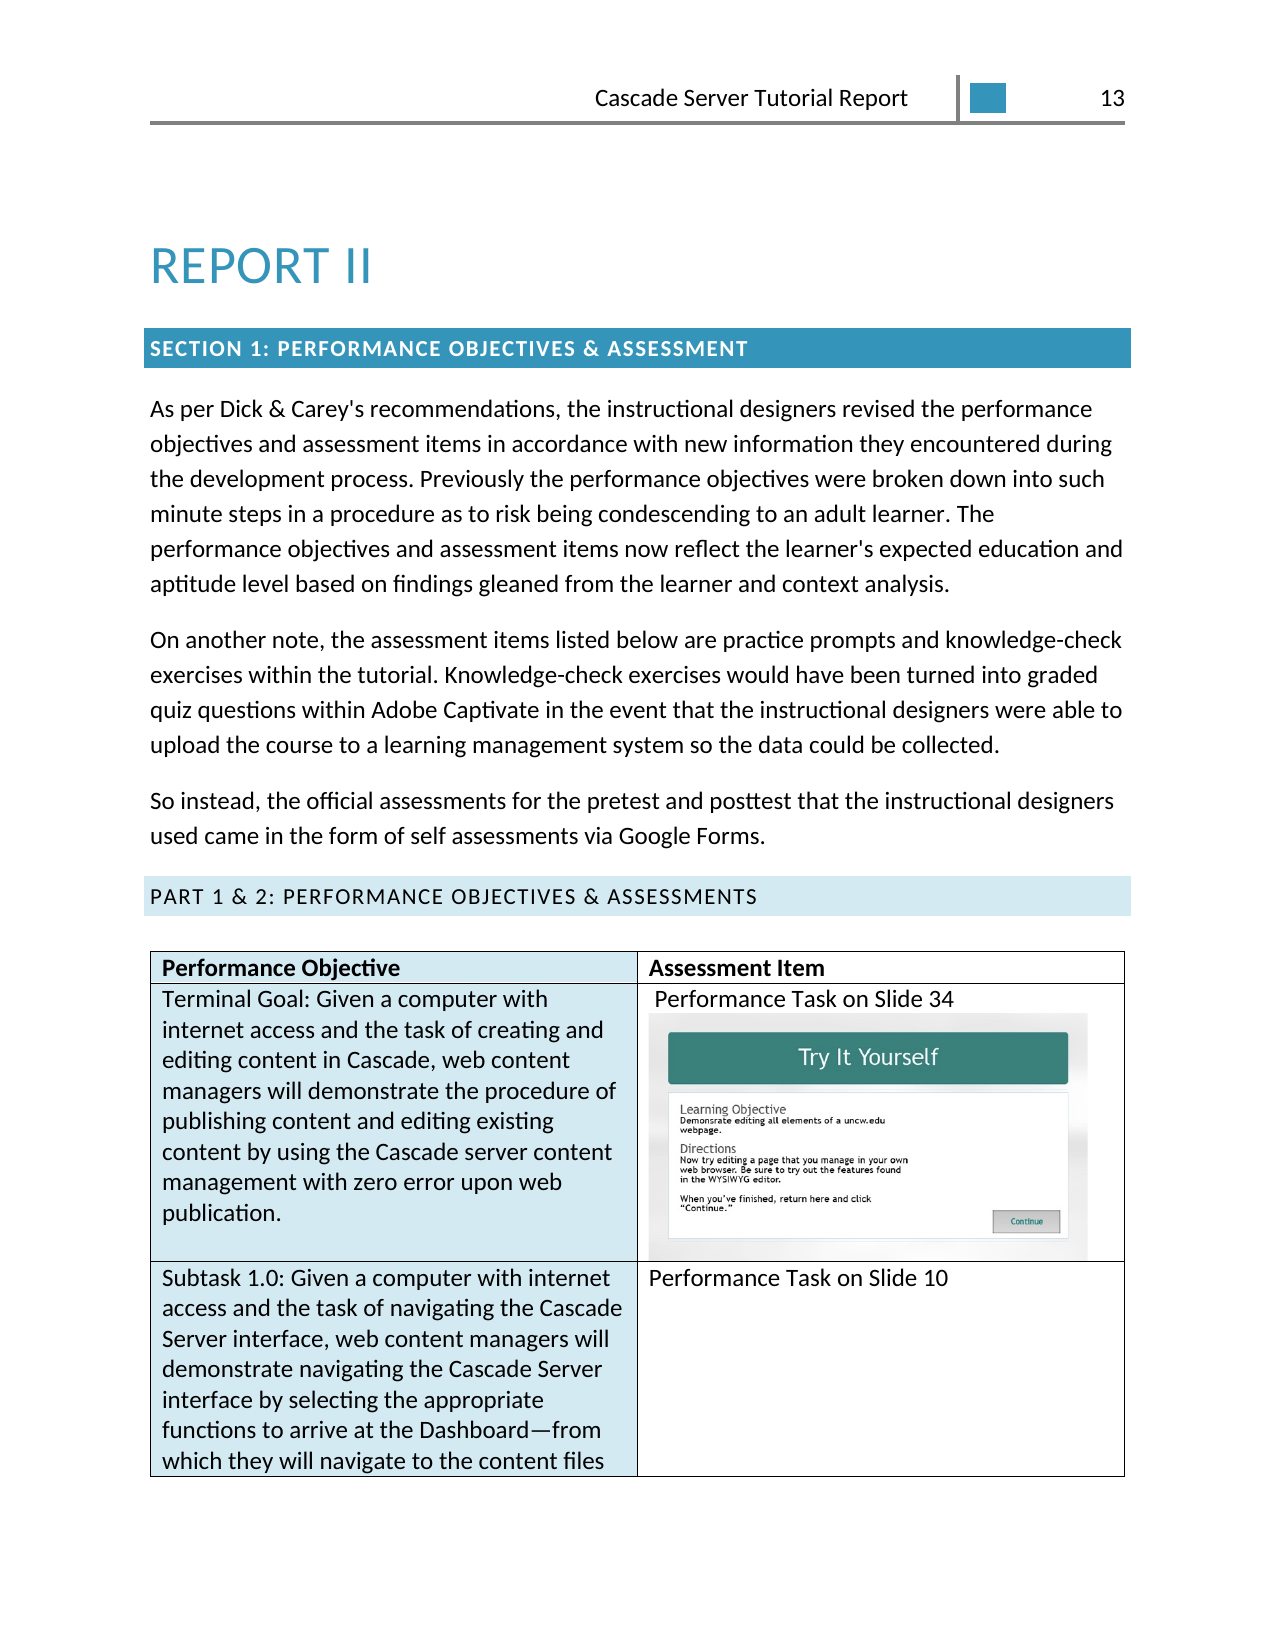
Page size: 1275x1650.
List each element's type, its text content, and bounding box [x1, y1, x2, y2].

subtitle Part 1 & 2: Performance Objectives & Assessments [150, 882, 1125, 910]
table_cell Performance Task on Slide 10 [638, 1262, 1124, 1476]
picture [648, 1013, 1088, 1261]
text So instead, the official assessments for the pretest and posttest that the instructional designers used came in the form of self assessments via Google Forms. [150, 785, 1125, 850]
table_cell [151, 1262, 637, 1476]
text On another note, the assessment items listed below are practice prompts and knowledge-check exercises within the tutorial. Knowledge-check exercises would have been turned into graded quiz questions within Adobe Captivate in the event that the instructional designers were able to upload the course to a learning management system so the data could be collected. [150, 624, 1125, 759]
table_header Performance Objective [151, 952, 637, 982]
subtitle Section 1: Performance Objectives & Assessment [150, 334, 1125, 362]
table_cell Performance Task on Slide 34 [638, 984, 1124, 1261]
title Report II [150, 231, 1125, 297]
table_header Assessment Item [638, 952, 1124, 982]
table_cell Terminal Goal: Given a computer with internet access and the task of creating and editing content in Cascade, web content managers will demonstrate the procedure of publishing content and editing existing content by using the Cascade server content management with zero error upon web publication. [151, 984, 637, 1261]
text As per Dick & Carey's recommendations, the instructional designers revised the performance objectives and assessment items in accordance with new information they encountered during the development process. Previously the performance objectives were broken down into such minute steps in a procedure as to risk being condescending to an adult learner. The performance objectives and assessment items now reflect the learner's expected education and aptitude level based on findings gleaned from the learner and context analysis. [150, 393, 1125, 599]
